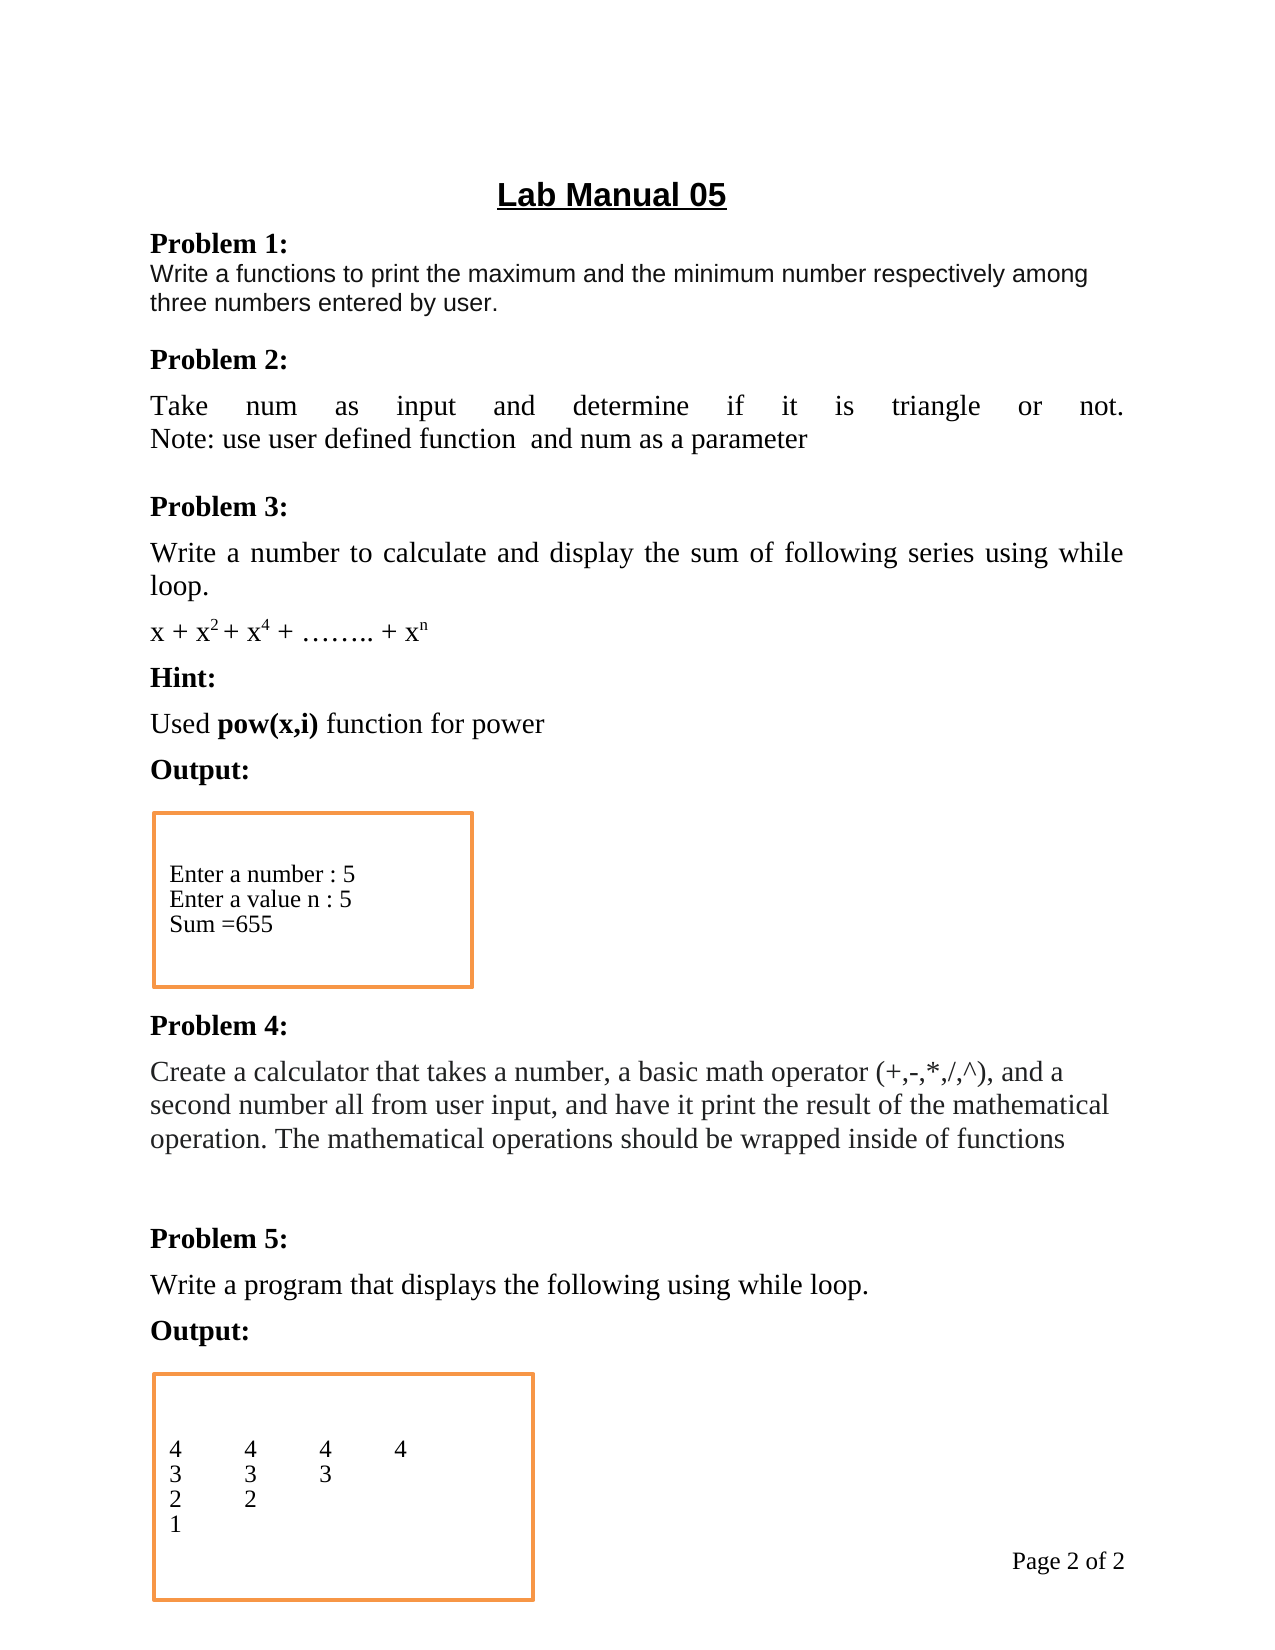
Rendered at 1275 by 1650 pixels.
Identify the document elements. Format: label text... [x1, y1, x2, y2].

text Hint: [150, 660, 1125, 694]
text Write a program that displays the following using while loop. [150, 1267, 1125, 1301]
text Output: [150, 752, 1125, 786]
text Write a functions to print the maximum and the minimum number respectively among three numbers entered by user. [150, 259, 1125, 317]
text Problem 3: [150, 489, 1125, 522]
subtitle Lab Manual 05 [497, 175, 1125, 213]
text Problem 1: [150, 226, 1125, 259]
subtitle Problem 2: [150, 342, 1125, 376]
text Problem 5: [150, 1221, 1125, 1255]
text x + x2 + x4 + …….. + xn [150, 614, 1125, 648]
text Used pow(x,i) function for power [150, 706, 1125, 740]
subtitle Problem 4: [150, 1008, 1125, 1041]
text Write a number to calculate and display the sum of following series using while loop. [150, 535, 1125, 602]
text Take num as input and determine if it is triangle or not. Note: use user defined function and num as a parameter [150, 388, 1125, 455]
text Output: [150, 1313, 1125, 1347]
